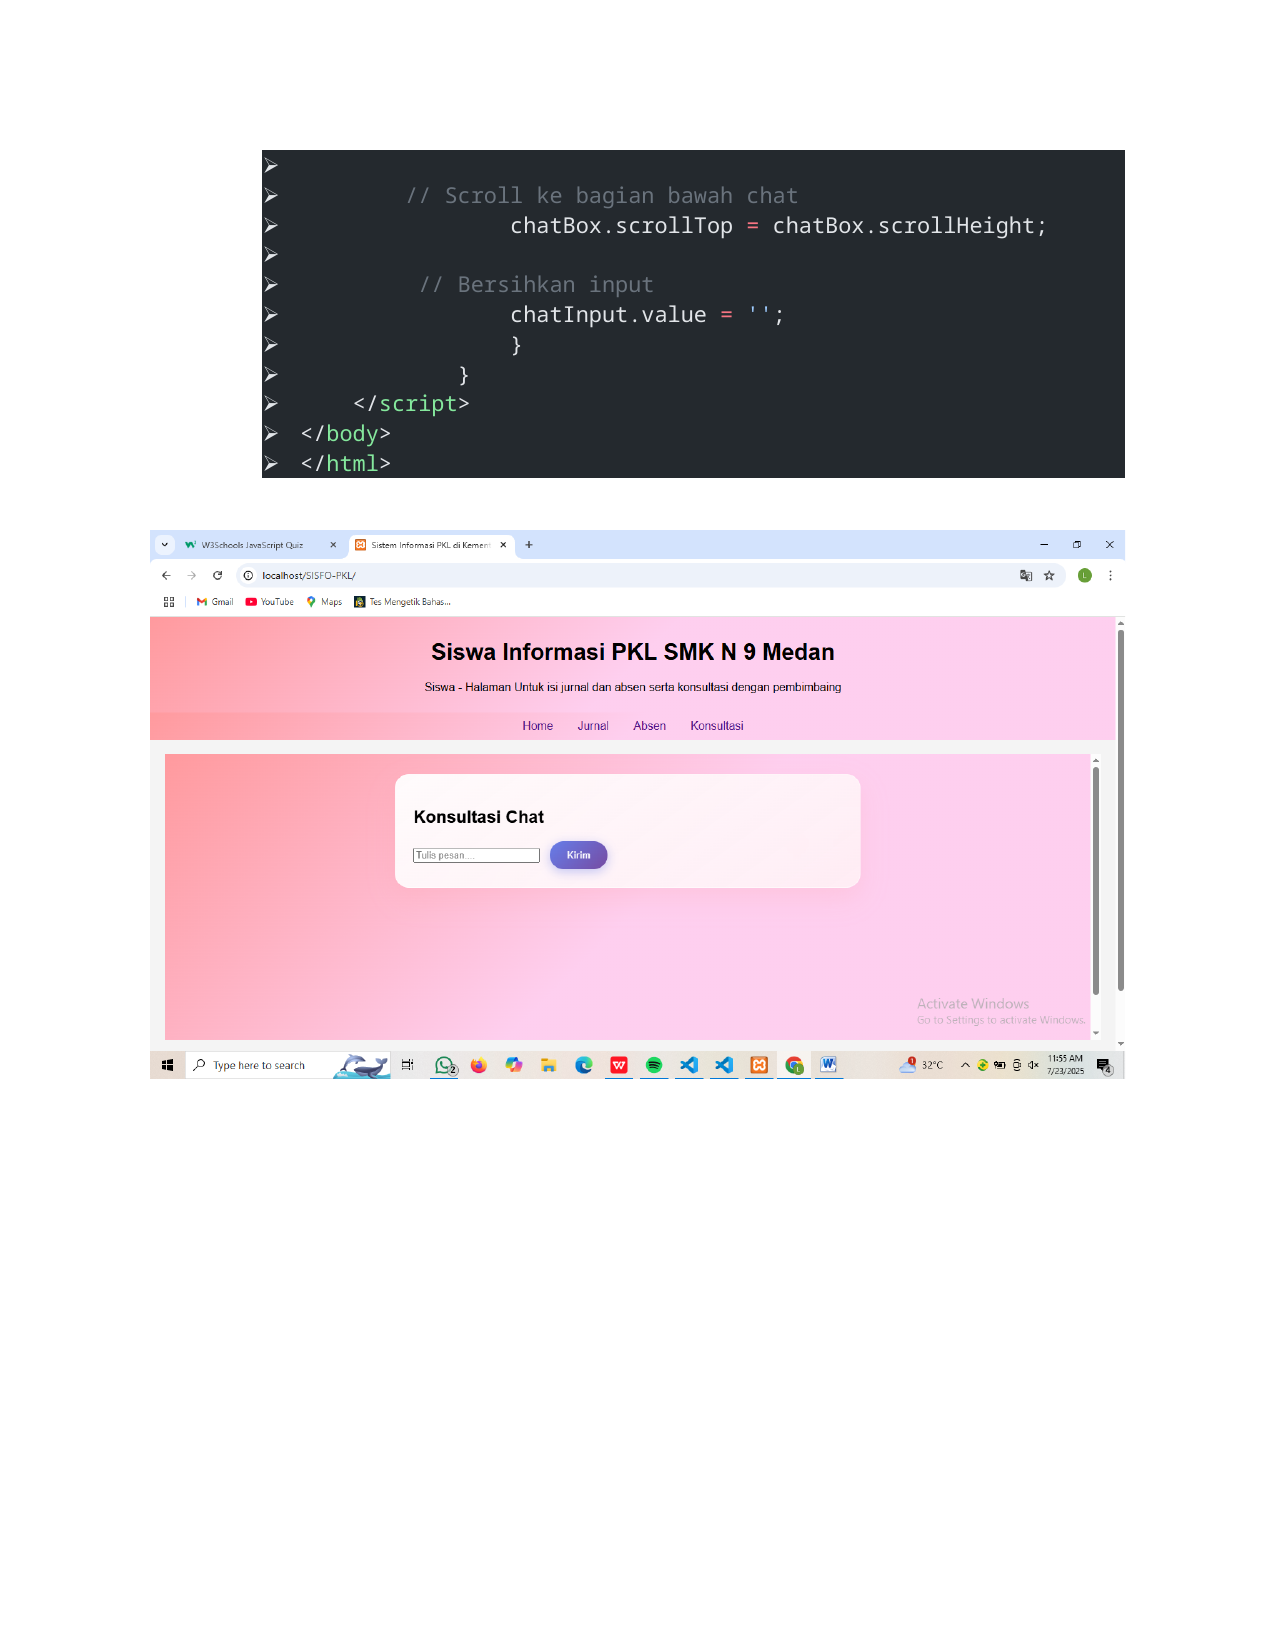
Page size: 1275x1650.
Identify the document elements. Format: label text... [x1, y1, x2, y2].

list </html> [262, 448, 1125, 478]
list chatInput.value = ''; [262, 299, 1125, 329]
list } [262, 358, 1125, 388]
list // Bersihkan input [262, 269, 1125, 299]
list // Scroll ke bagian bawah chat [262, 180, 1125, 209]
list </script> [262, 388, 1125, 418]
list chatBox.scrollTop = chatBox.scrollHeight; [262, 209, 1125, 239]
list </body> [262, 418, 1125, 448]
picture [150, 530, 1125, 1079]
list } [262, 329, 1125, 358]
